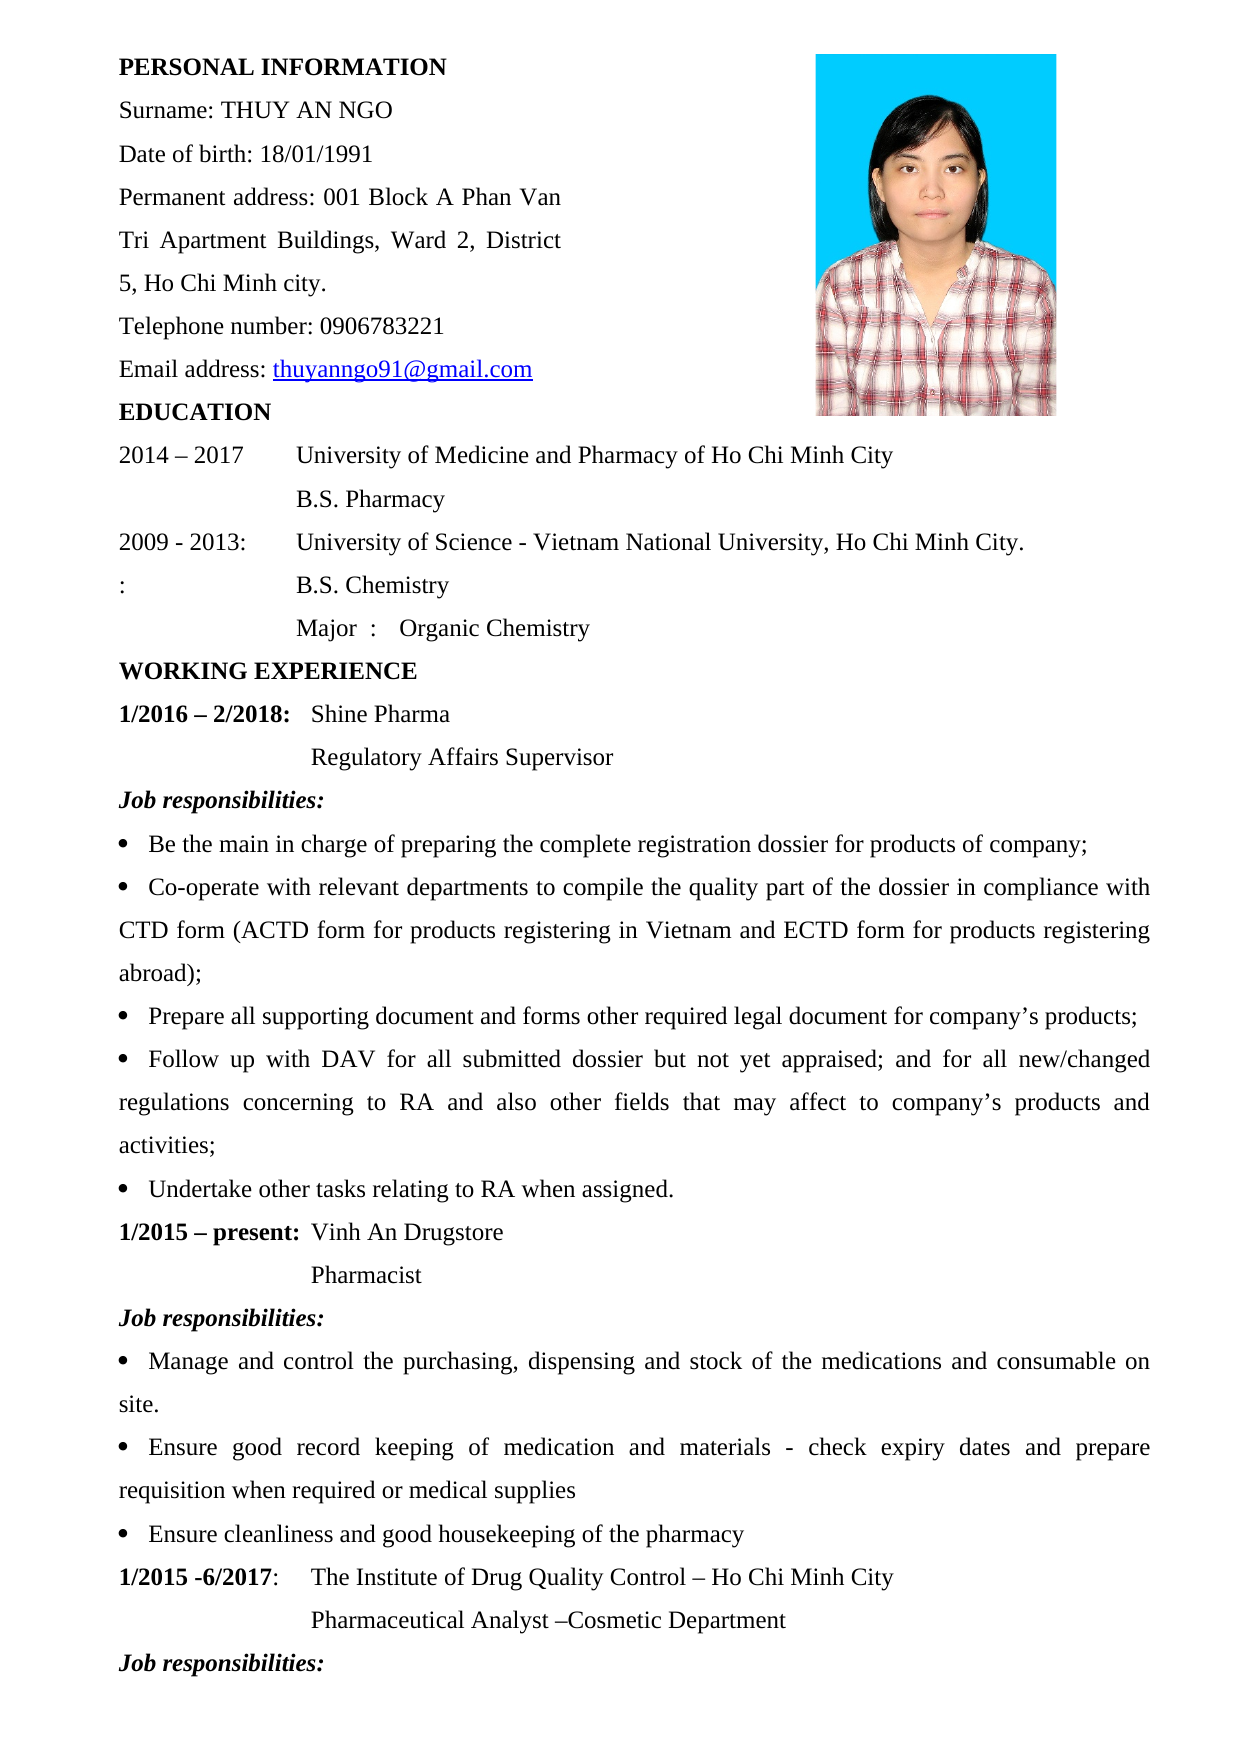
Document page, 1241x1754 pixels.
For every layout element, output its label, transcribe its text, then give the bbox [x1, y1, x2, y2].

text Surname: THUY AN NGO [118, 96, 561, 124]
text WORKING EXPERIENCE [118, 656, 1152, 685]
text Job responsibilities: [118, 1303, 1152, 1332]
text 2009 - 2013: University of Science - Vietnam National University, Ho Chi Minh City. [118, 527, 1152, 556]
text B.S. Pharmacy [118, 484, 1152, 512]
text 1/2015 -6/2017: The Institute of Drug Quality Control – Ho Chi Minh City [118, 1562, 1152, 1591]
text 2014 – 2017 University of Medicine and Pharmacy of Ho Chi Minh City [118, 441, 1152, 469]
list Ensure cleanliness and good housekeeping of the pharmacy [118, 1519, 1152, 1547]
picture [815, 96, 1057, 416]
list Ensure good record keeping of medication and materials - check expiry dates and prepare requisition when required or medical supplies [118, 1432, 1152, 1504]
text Regulatory Affairs Supervisor [118, 742, 1152, 771]
list Undertake other tasks relating to RA when assigned. [118, 1174, 1152, 1202]
list Pharmacist [118, 1260, 1152, 1289]
text PERSONAL INFORMATION [118, 52, 561, 81]
text 1/2016 – 2/2018: Shine Pharma [118, 699, 1152, 728]
list Be the main in charge of preparing the complete registration dossier for products of company; [118, 829, 1152, 857]
text Job responsibilities: [118, 1648, 1152, 1677]
text Pharmaceutical Analyst –Cosmetic Department [118, 1605, 1152, 1634]
list Prepare all supporting document and forms other required legal document for company’s products; [118, 1001, 1152, 1030]
list Co-operate with relevant departments to compile the quality part of the dossier in compliance with CTD form (ACTD form for products registering in Vietnam and ECTD form for products registering abroad); [118, 872, 1152, 987]
text Permanent address: 001 Block A Phan Van Tri Apartment Buildings, Ward 2, District 5, Ho Chi Minh city. [118, 182, 561, 297]
list Follow up with DAV for all submitted dossier but not yet appraised; and for all new/changed regulations concerning to RA and also other fields that may affect to company’s products and activities; [118, 1044, 1152, 1159]
text : B.S. Chemistry [118, 570, 1152, 599]
text Telephone number: 0906783221 [118, 311, 561, 340]
list 1/2015 – present: Vinh An Drugstore [118, 1217, 1152, 1246]
text EDUCATION [118, 397, 1152, 426]
text Job responsibilities: [118, 786, 1152, 814]
text Major : Organic Chemistry [118, 613, 1152, 642]
list Manage and control the purchasing, dispensing and stock of the medications and consumable on site. [118, 1346, 1152, 1418]
text Date of birth: 18/01/1991 [118, 139, 561, 167]
text Email address: thuyanngo91@gmail.com [118, 354, 561, 383]
